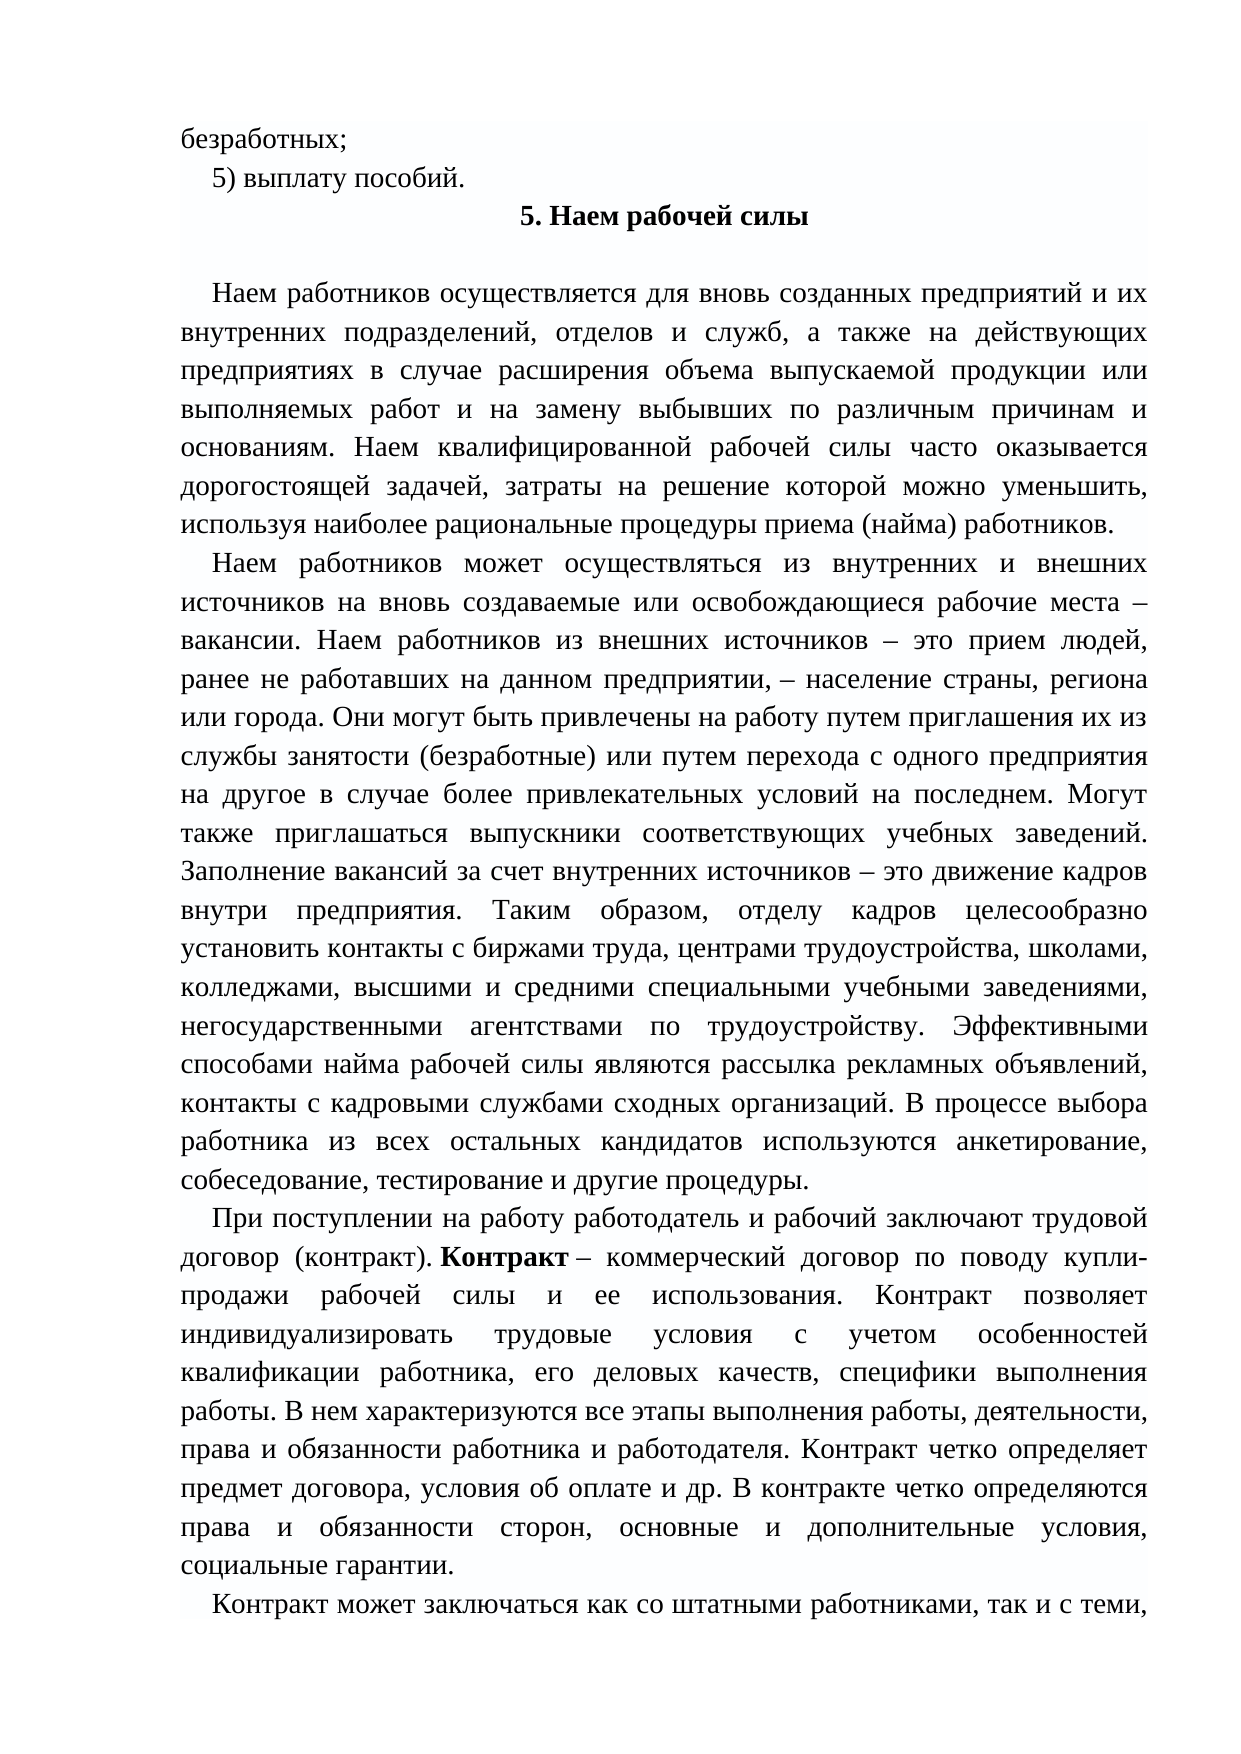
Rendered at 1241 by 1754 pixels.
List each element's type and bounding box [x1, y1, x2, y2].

table_cell [177, 118, 1152, 1622]
